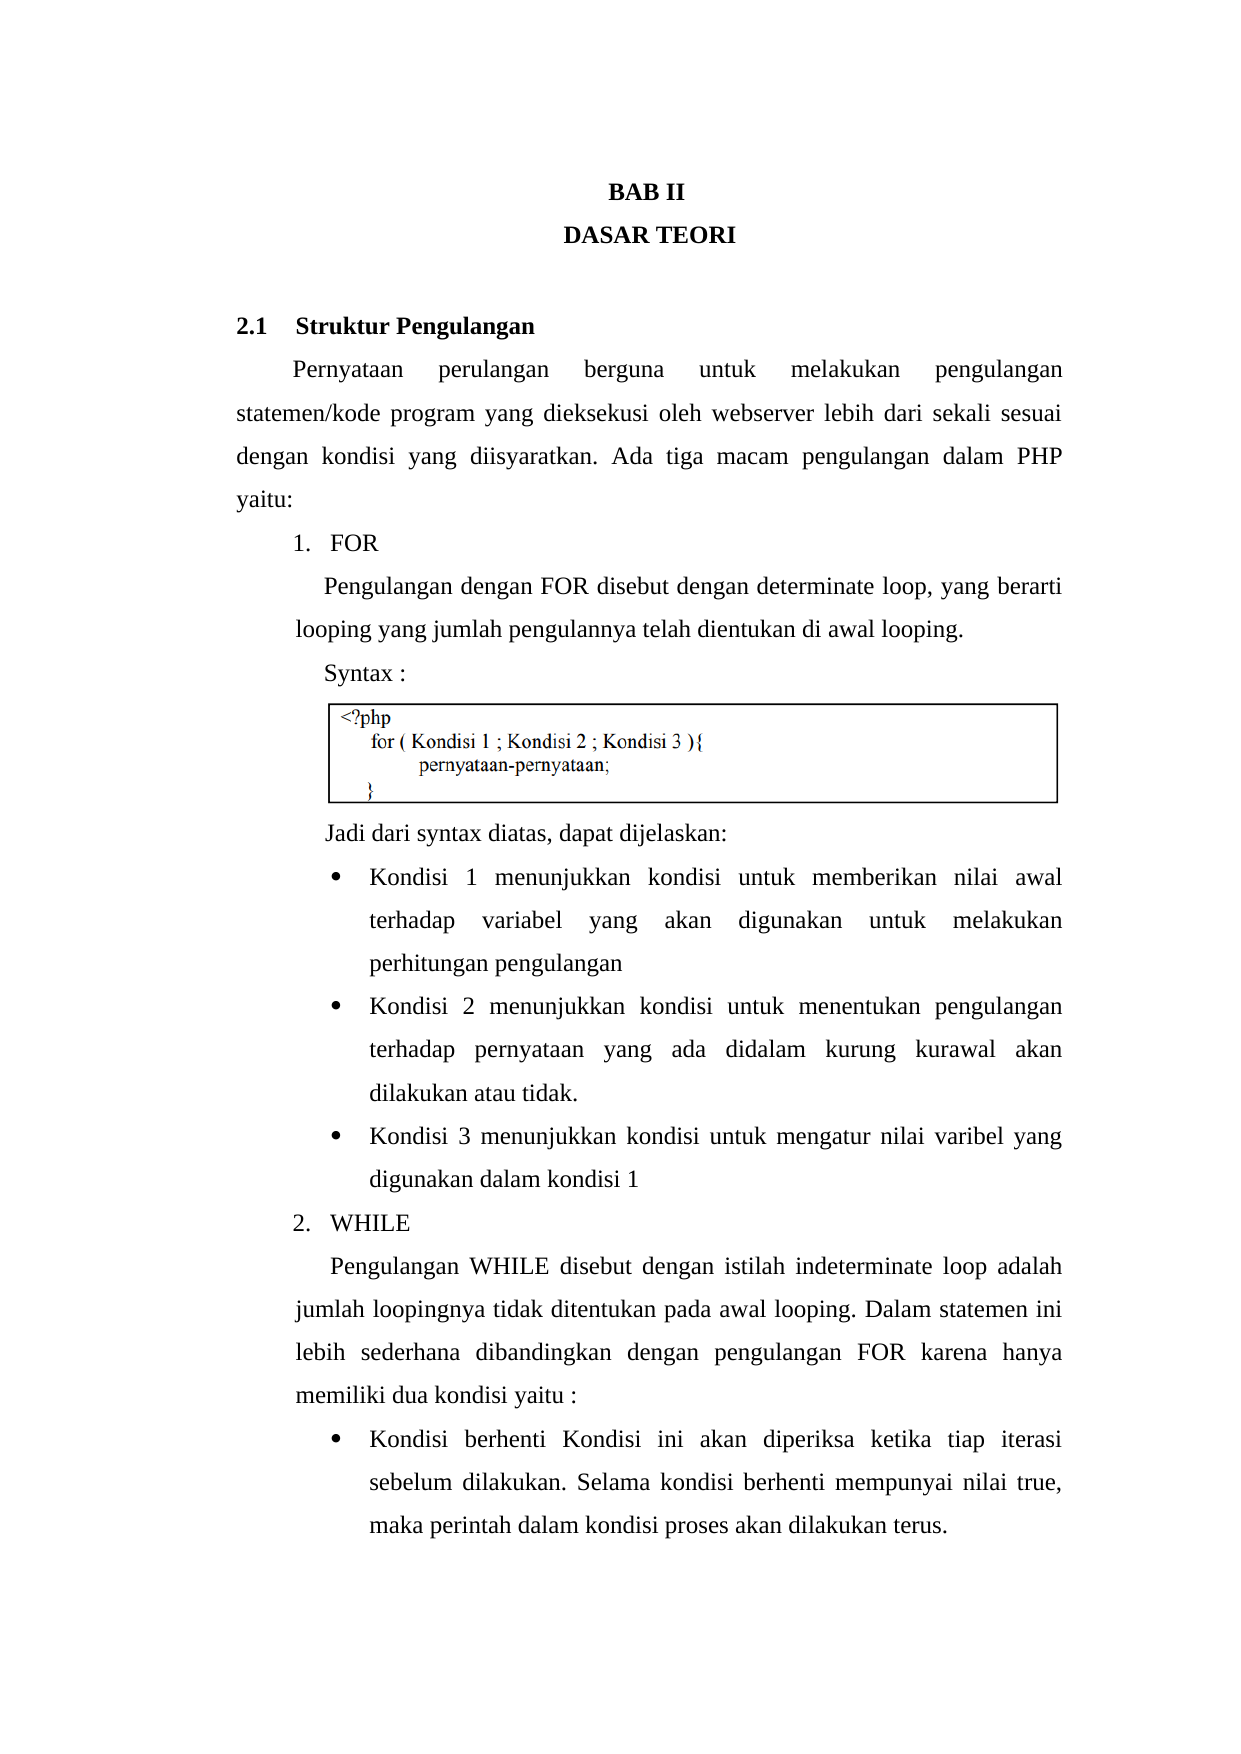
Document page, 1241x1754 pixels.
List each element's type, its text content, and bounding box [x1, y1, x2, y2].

subtitle BAB II DASAR TEORI [236, 177, 1063, 249]
list Kondisi 2 menunjukkan kondisi untuk menentukan pengulangan terhadap pernyataan yang ada didalam kurung kurawal akan dilakukan atau tidak. [332, 991, 1063, 1106]
text Pernyataan perulangan berguna untuk melakukan pengulangan statemen/kode program yang dieksekusi oleh webserver lebih dari sekali sesuai dengan kondisi yang diisyaratkan. Ada tiga macam pengulangan dalam PHP yaitu: [236, 354, 1063, 513]
text Syntax : [295, 658, 1063, 687]
list Kondisi berhenti Kondisi ini akan diperiksa ketika tiap iterasi sebelum dilakukan. Selama kondisi berhenti mempunyai nilai true, maka perintah dalam kondisi proses akan dilakukan terus. [332, 1424, 1063, 1539]
text Pengulangan WHILE disebut dengan istilah indeterminate loop adalah jumlah loopingnya tidak ditentukan pada awal looping. Dalam statemen ini lebih sederhana dibandingkan dengan pengulangan FOR karena hanya memiliki dua kondisi yaitu : [295, 1251, 1063, 1409]
list FOR [292, 528, 1046, 556]
list Kondisi 3 menunjukkan kondisi untuk mengatur nilai varibel yang digunakan dalam kondisi 1 [332, 1121, 1063, 1193]
list Kondisi 1 menunjukkan kondisi untuk memberikan nilai awal terhadap variabel yang akan digunakan untuk melakukan perhitungan pengulangan [332, 862, 1063, 977]
subtitle Struktur Pengulangan [236, 311, 1063, 339]
picture [325, 702, 1059, 804]
text Pengulangan dengan FOR disebut dengan determinate loop, yang berarti looping yang jumlah pengulannya telah dientukan di awal looping. [295, 571, 1063, 643]
list WHILE [292, 1208, 1063, 1236]
